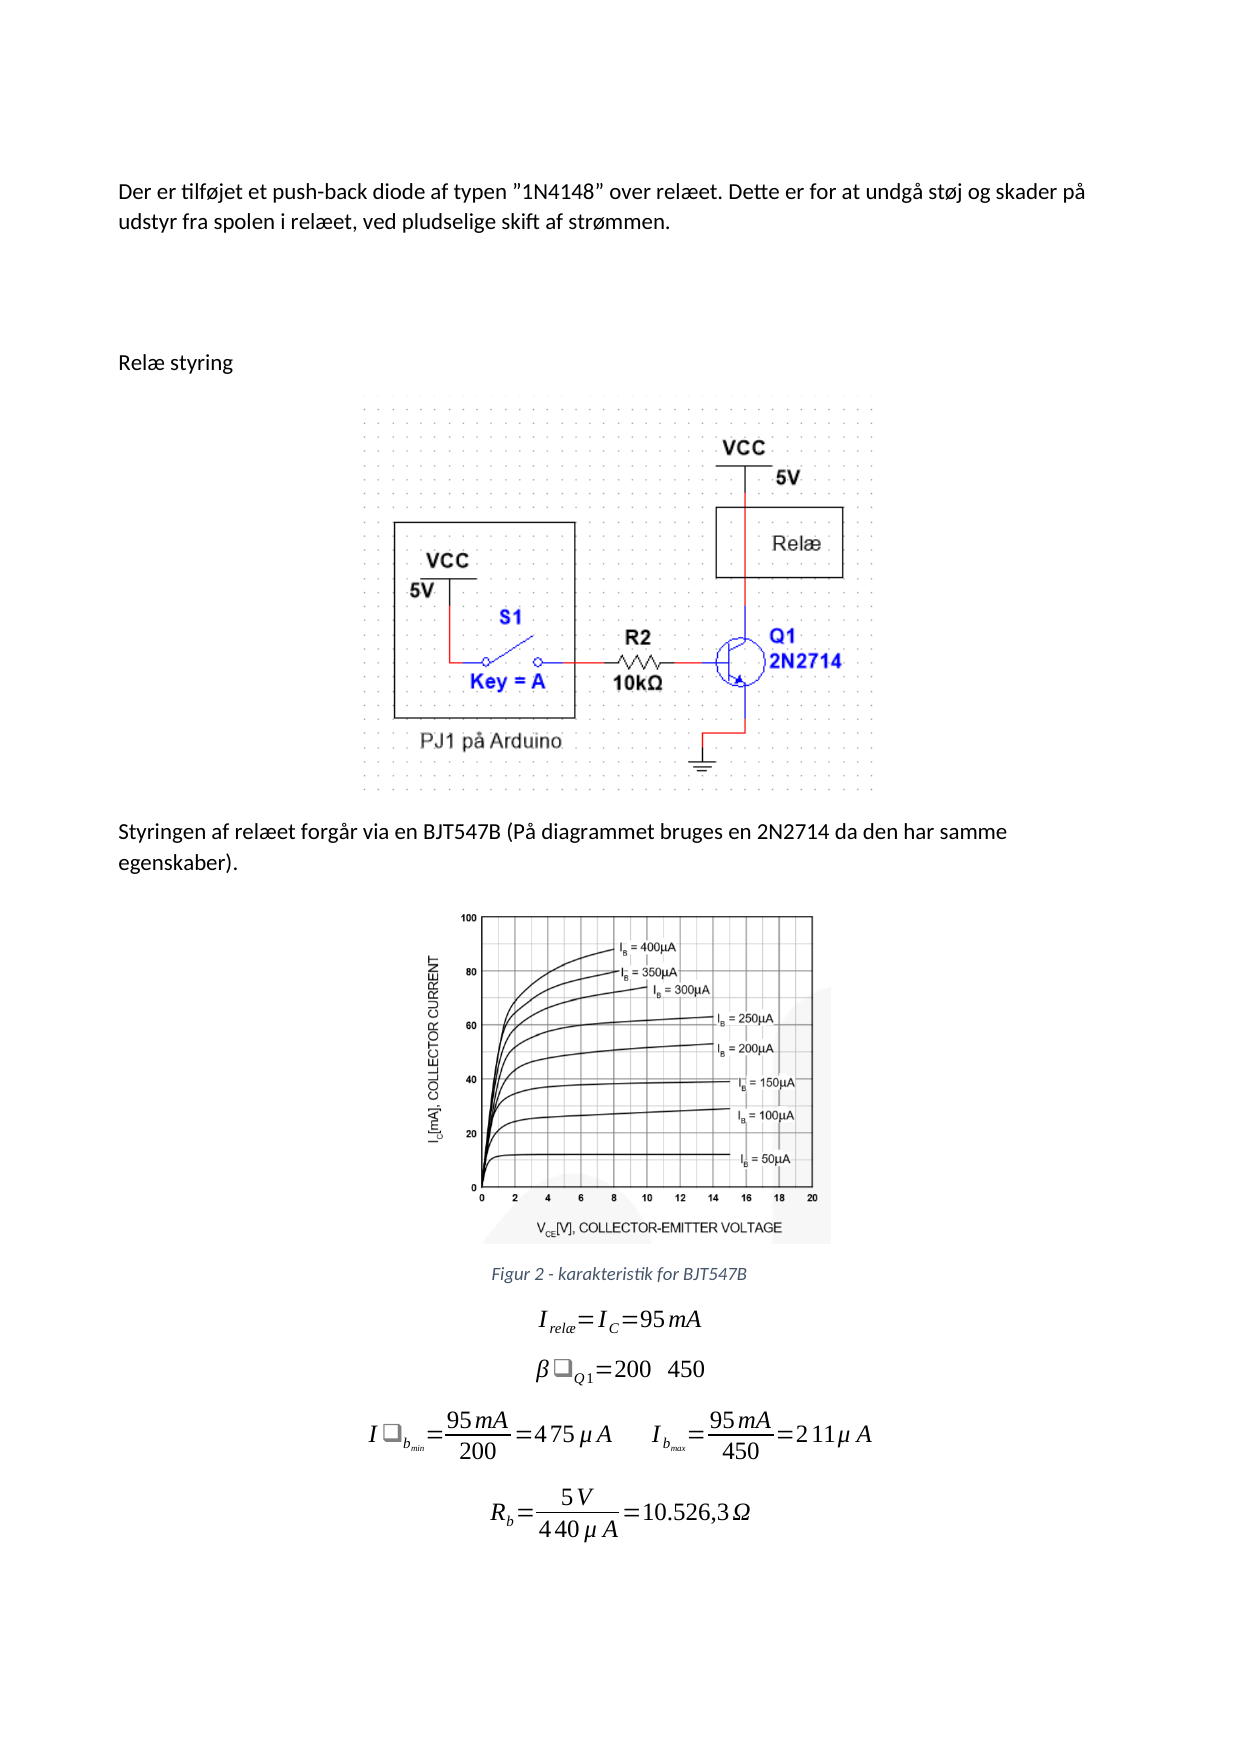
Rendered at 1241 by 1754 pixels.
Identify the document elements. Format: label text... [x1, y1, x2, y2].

picture [409, 894, 831, 1244]
text Relæ styring [118, 348, 1122, 376]
picture [359, 395, 881, 799]
text Styringen af relæet forgår via en BJT547B (På diagrammet bruges en 2N2714 da den har samme egenskaber). [118, 817, 1122, 876]
text Der er tilføjet et push-back diode af typen ”1N4148” over relæet. Dette er for at undgå støj og skader på udstyr fra spolen i relæet, ved pludselige skift af strømmen. [118, 177, 1122, 235]
